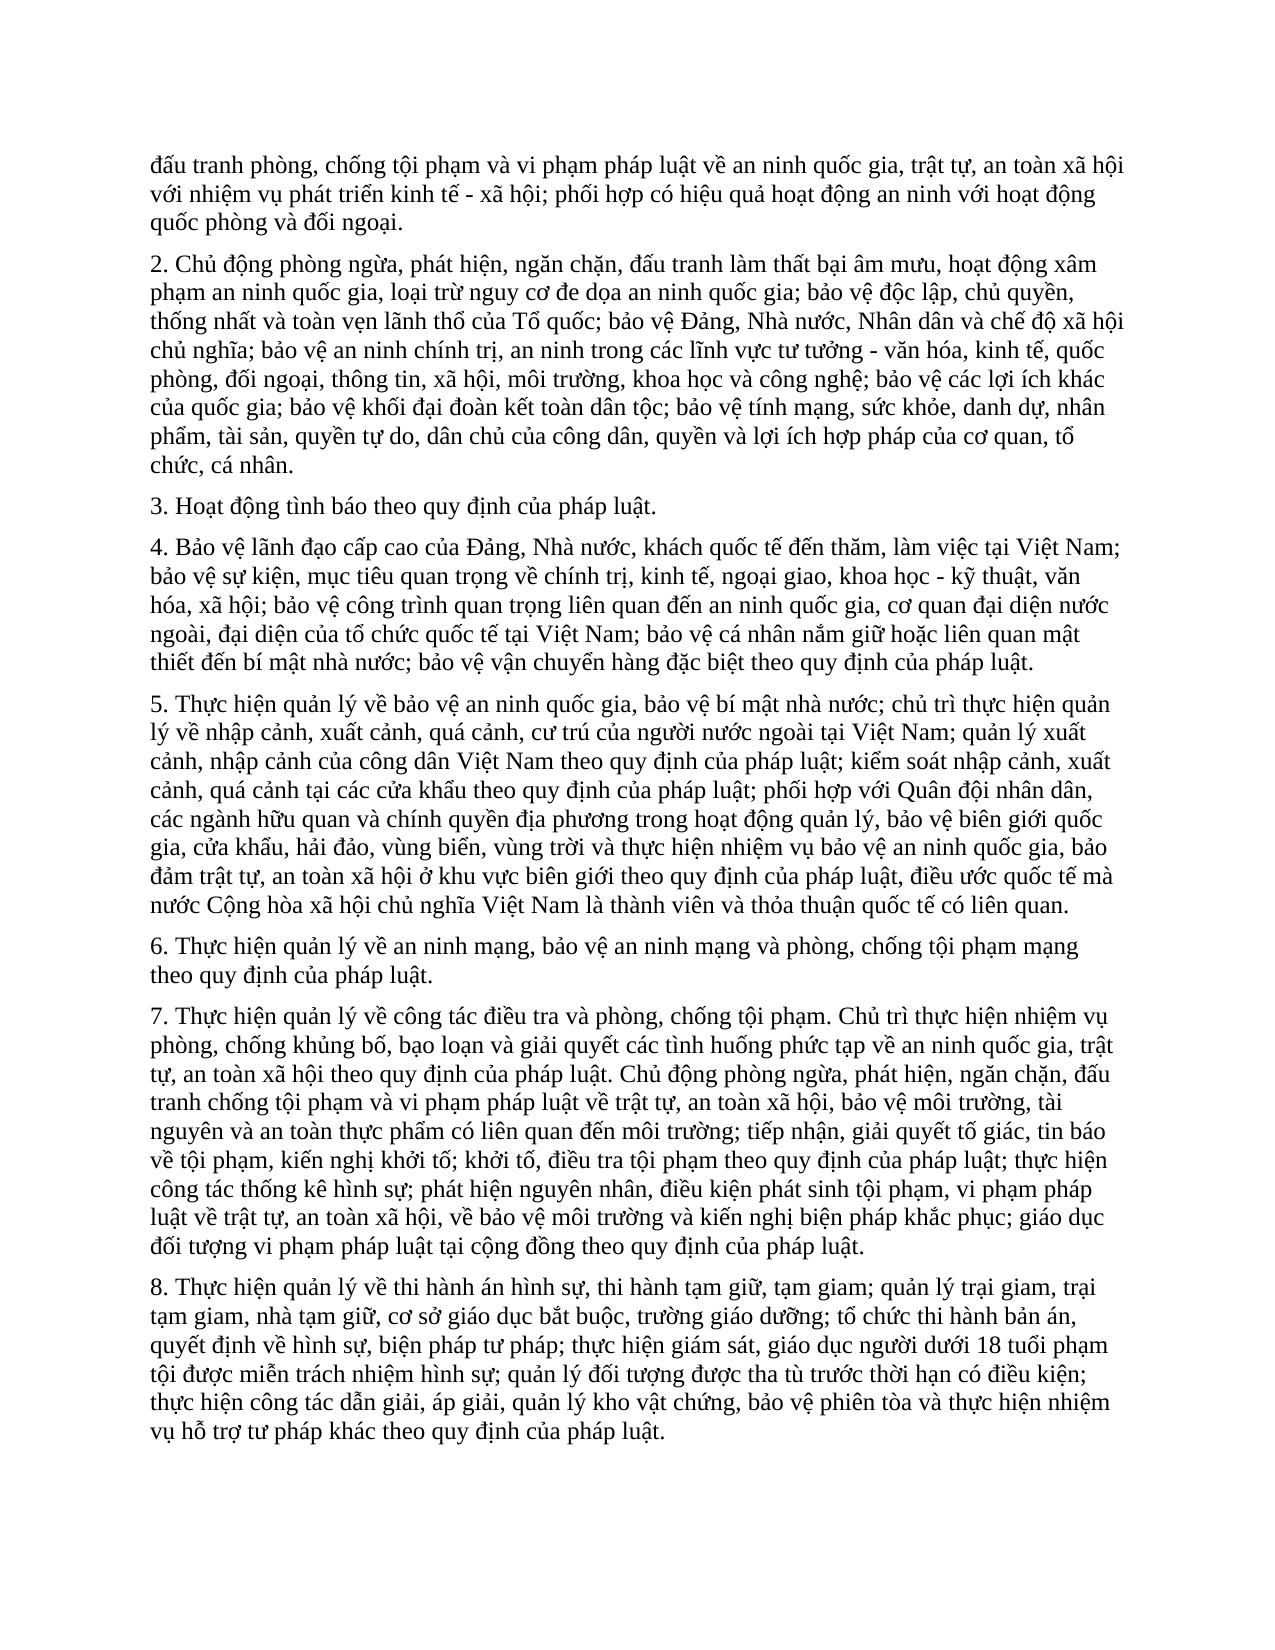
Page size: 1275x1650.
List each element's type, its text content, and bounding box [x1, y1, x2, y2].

text 8. Thực hiện quản lý về thi hành án hình sự, thi hành tạm giữ, tạm giam; quản lý trại giam, trại tạm giam, nhà tạm giữ, cơ sở giáo dục bắt buộc, trường giáo dưỡng; tổ chức thi hành bản án, quyết định về hình sự, biện pháp tư pháp; thực hiện giám sát, giáo dục người dưới 18 tuổi phạm tội được miễn trách nhiệm hình sự; quản lý đối tượng được tha tù trước thời hạn có điều kiện; thực hiện công tác dẫn giải, áp giải, quản lý kho vật chứng, bảo vệ phiên tòa và thực hiện nhiệm vụ hỗ trợ tư pháp khác theo quy định của pháp luật. [150, 1272, 1125, 1445]
text 6. Thực hiện quản lý về an ninh mạng, bảo vệ an ninh mạng và phòng, chống tội phạm mạng theo quy định của pháp luật. [150, 931, 1125, 989]
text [150, 150, 1125, 236]
text 5. Thực hiện quản lý về bảo vệ an ninh quốc gia, bảo vệ bí mật nhà nước; chủ trì thực hiện quản lý về nhập cảnh, xuất cảnh, quá cảnh, cư trú của người nước ngoài tại Việt Nam; quản lý xuất cảnh, nhập cảnh của công dân Việt Nam theo quy định của pháp luật; kiểm soát nhập cảnh, xuất cảnh, quá cảnh tại các cửa khẩu theo quy định của pháp luật; phối hợp với Quân đội nhân dân, các ngành hữu quan và chính quyền địa phương trong hoạt động quản lý, bảo vệ biên giới quốc gia, cửa khẩu, hải đảo, vùng biển, vùng trời và thực hiện nhiệm vụ bảo vệ an ninh quốc gia, bảo đảm trật tự, an toàn xã hội ở khu vực biên giới theo quy định của pháp luật, điều ước quốc tế mà nước Cộng hòa xã hội chủ nghĩa Việt Nam là thành viên và thỏa thuận quốc tế có liên quan. [150, 689, 1125, 919]
text 4. Bảo vệ lãnh đạo cấp cao của Đảng, Nhà nước, khách quốc tế đến thăm, làm việc tại Việt Nam; bảo vệ sự kiện, mục tiêu quan trọng về chính trị, kinh tế, ngoại giao, khoa học - kỹ thuật, văn hóa, xã hội; bảo vệ công trình quan trọng liên quan đến an ninh quốc gia, cơ quan đại diện nước ngoài, đại diện của tổ chức quốc tế tại Việt Nam; bảo vệ cá nhân nắm giữ hoặc liên quan mật thiết đến bí mật nhà nước; bảo vệ vận chuyển hàng đặc biệt theo quy định của pháp luật. [150, 532, 1125, 676]
text 7. Thực hiện quản lý về công tác điều tra và phòng, chống tội phạm. Chủ trì thực hiện nhiệm vụ phòng, chống khủng bố, bạo loạn và giải quyết các tình huống phức tạp về an ninh quốc gia, trật tự, an toàn xã hội theo quy định của pháp luật. Chủ động phòng ngừa, phát hiện, ngăn chặn, đấu tranh chống tội phạm và vi phạm pháp luật về trật tự, an toàn xã hội, bảo vệ môi trường, tài nguyên và an toàn thực phẩm có liên quan đến môi trường; tiếp nhận, giải quyết tố giác, tin báo về tội phạm, kiến nghị khởi tố; khởi tố, điều tra tội phạm theo quy định của pháp luật; thực hiện công tác thống kê hình sự; phát hiện nguyên nhân, điều kiện phát sinh tội phạm, vi phạm pháp luật về trật tự, an toàn xã hội, về bảo vệ môi trường và kiến nghị biện pháp khắc phục; giáo dục đối tượng vi phạm pháp luật tại cộng đồng theo quy định của pháp luật. [150, 1001, 1125, 1260]
text 3. Hoạt động tình báo theo quy định của pháp luật. [150, 491, 1125, 520]
text 2. Chủ động phòng ngừa, phát hiện, ngăn chặn, đấu tranh làm thất bại âm mưu, hoạt động xâm phạm an ninh quốc gia, loại trừ nguy cơ đe dọa an ninh quốc gia; bảo vệ độc lập, chủ quyền, thống nhất và toàn vẹn lãnh thổ của Tổ quốc; bảo vệ Đảng, Nhà nước, Nhân dân và chế độ xã hội chủ nghĩa; bảo vệ an ninh chính trị, an ninh trong các lĩnh vực tư tưởng - văn hóa, kinh tế, quốc phòng, đối ngoại, thông tin, xã hội, môi trường, khoa học và công nghệ; bảo vệ các lợi ích khác của quốc gia; bảo vệ khối đại đoàn kết toàn dân tộc; bảo vệ tính mạng, sức khỏe, danh dự, nhân phẩm, tài sản, quyền tự do, dân chủ của công dân, quyền và lợi ích hợp pháp của cơ quan, tổ chức, cá nhân. [150, 249, 1125, 479]
